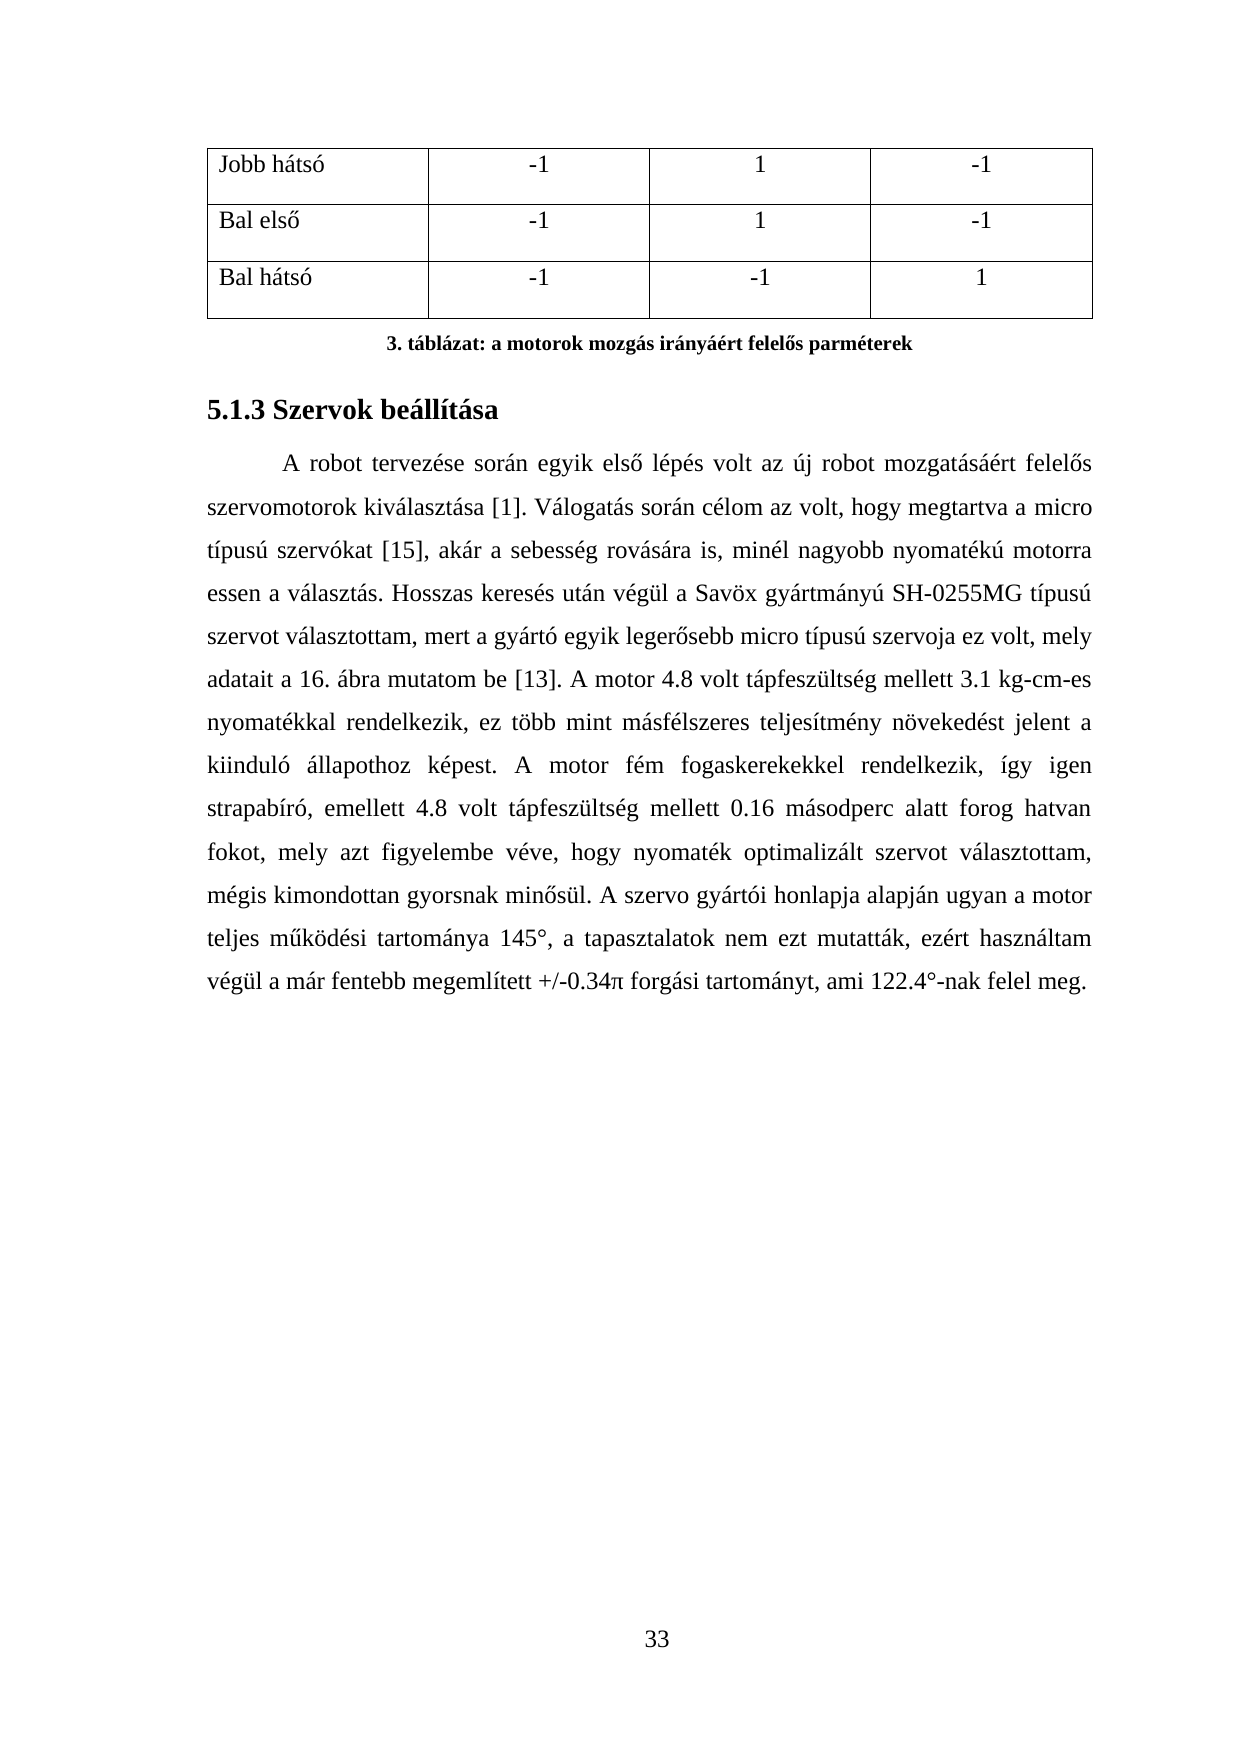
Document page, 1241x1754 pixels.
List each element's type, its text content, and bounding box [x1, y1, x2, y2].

table_cell 1 [650, 205, 870, 261]
table_cell -1 [429, 262, 649, 317]
table_cell -1 [650, 262, 870, 317]
table_cell -1 [871, 149, 1092, 204]
text 3. táblázat: a motorok mozgás irányáért felelős parméterek [207, 331, 1092, 355]
subtitle Szervok beállítása [207, 392, 1092, 426]
table_cell Jobb hátsó [208, 149, 428, 204]
table_cell 1 [650, 149, 870, 204]
table_cell -1 [429, 149, 649, 204]
text A robot tervezése során egyik első lépés volt az új robot mozgatásáért felelős szervomotorok kiválasztása . Válogatás során célom az volt, hogy megtartva a micro típusú szervókat, akár a sebesség rovására is, minél nagyobb nyomatékú motorra essen a választás. Hosszas keresés után végül a Savöx gyártmányú SH-0255MG típusú szervot választottam, mert a gyártó egyik legerősebb micro típusú szervoja ez volt, mely adatait a 13. ábrán mutatom be . A motor 4.8 volt tápfeszültség mellett 3.1 kg-cm-es nyomatékkal rendelkezik, ez több mint másfélszeres teljesítmény növekedést jelent a kiinduló állapothoz képest. A motor fém fogaskerekekkel rendelkezik, így igen strapabíró, emellett 4.8 volt tápfeszültség mellett 0.16 másodperc alatt forog hatvan fokot, mely azt figyelembe véve, hogy nyomaték optimalizált szervot választottam, mégis kimondottan gyorsnak minősül. A szervo gyártói honlapja alapján ugyan a motor teljes működési tartománya 145°, a tapasztalatok nem ezt mutatták, ezért használtam végül a már fentebb megemlített +/-0.34π forgási tartományt, ami 122.4°-nak felel meg. [207, 448, 1092, 995]
table_cell -1 [429, 205, 649, 261]
table_cell -1 [871, 205, 1092, 261]
table_cell Bal első [208, 205, 428, 261]
table_cell 1 [871, 262, 1092, 317]
table_cell Bal hátsó [208, 262, 428, 317]
